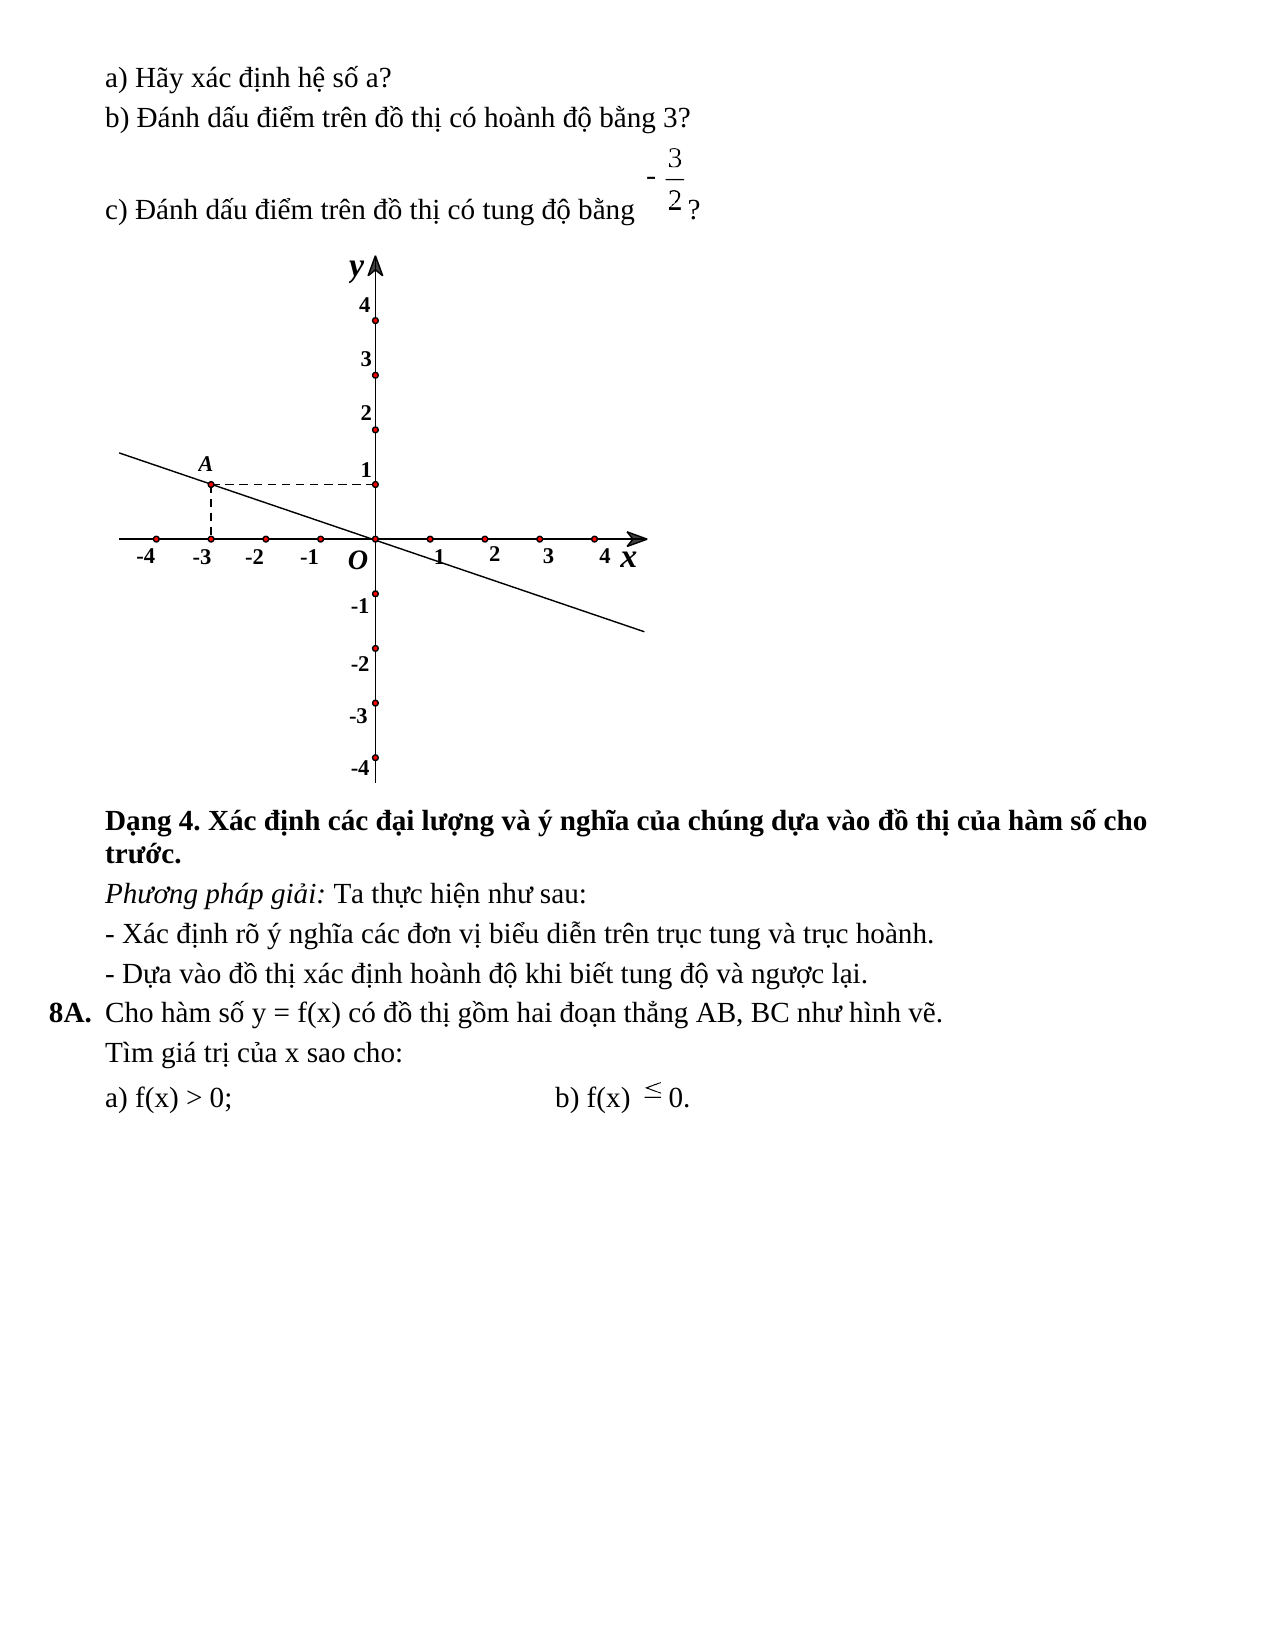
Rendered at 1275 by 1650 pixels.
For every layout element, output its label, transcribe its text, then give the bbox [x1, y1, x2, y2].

text a) Hãy xác định hệ số a? [105, 60, 1170, 93]
text - Xác định rõ ý nghĩa các đơn vị biểu diễn trên trục tung và trục hoành. [105, 916, 1170, 949]
text b) Đánh dấu điểm trên đồ thị có hoành độ bằng 3? [105, 100, 1170, 133]
text Tìm giá trị của x sao cho: [105, 1035, 1170, 1069]
text Phương pháp giải: Ta thực hiện như sau: [105, 876, 1170, 910]
text - Dựa vào đồ thị xác định hoành độ khi biết tung độ và ngược lại. [105, 956, 1170, 989]
list Cho hàm số y = f(x) có đồ thị gồm hai đoạn thẳng AB, BC như hình vẽ. [49, 996, 1170, 1029]
text Dạng 4. Xác định các đại lượng và ý nghĩa của chúng dựa vào đồ thị của hàm số cho trước. [105, 803, 1170, 870]
text c) Đánh dấu điểm trên đồ thị có tung độ bằng ? [105, 139, 1170, 226]
text a) f(x) > 0; b) f(x) 0. [105, 1075, 1170, 1114]
